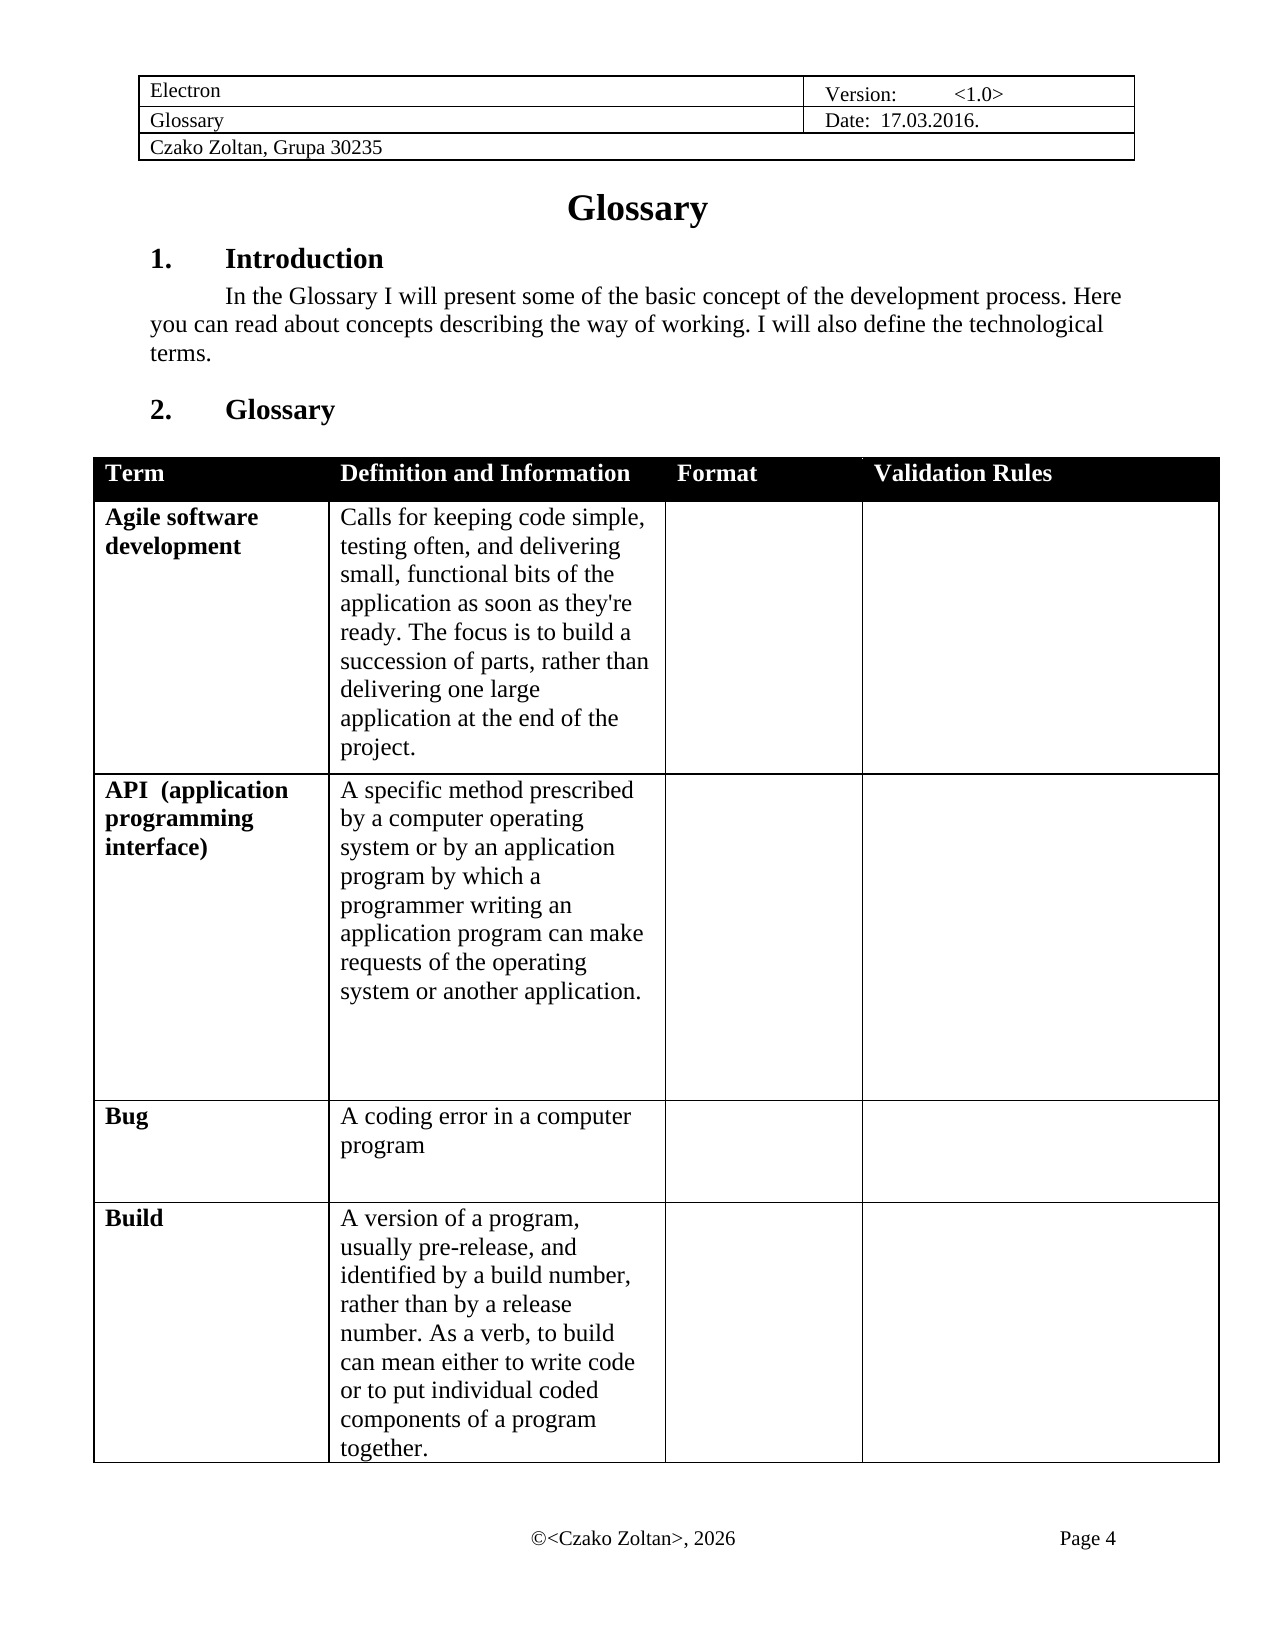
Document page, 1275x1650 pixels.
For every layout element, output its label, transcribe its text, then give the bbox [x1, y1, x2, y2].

table_header Term [95, 458, 329, 500]
table_cell [666, 1203, 862, 1462]
table_cell [666, 502, 862, 773]
table_cell Build [95, 1203, 328, 1462]
table_cell Calls for keeping code simple, testing often, and delivering small, functional bits of the application as soon as they're ready. The focus is to build a succession of parts, rather than delivering one large application at the end of the project. [330, 502, 665, 773]
subtitle Introduction [150, 241, 1125, 274]
table_cell Bug [95, 1101, 328, 1201]
title Glossary [150, 185, 1125, 228]
table_cell A version of a program, usually pre-release, and identified by a build number, rather than by a release number. As a verb, to build can mean either to write code or to put individual coded components of a program together. [428, 1203, 665, 1462]
table_cell [863, 1101, 1218, 1201]
text In the Glossary I will present some of the basic concept of the development process. Here you can read about concepts describing the way of working. I will also define the technological terms. [150, 281, 1125, 367]
table_cell [863, 502, 1218, 773]
table_header Format [666, 458, 862, 500]
table_cell [863, 775, 1218, 1100]
table_header Definition and Information [330, 458, 665, 500]
table_cell A specific method prescribed by a computer operating system or by an application program by which a programmer writing an application program can make requests of the operating system or another application. [330, 775, 665, 1100]
table_header Validation Rules [863, 458, 1218, 500]
subtitle Glossary [150, 392, 1125, 426]
table_cell Agile software development [95, 502, 328, 773]
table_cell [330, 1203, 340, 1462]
table_cell [863, 1203, 1218, 1462]
table_cell [666, 1101, 862, 1201]
table_cell A coding error in a computer program [330, 1101, 665, 1201]
table_cell [666, 775, 862, 1100]
table_cell API (application programming interface) [95, 775, 328, 1100]
